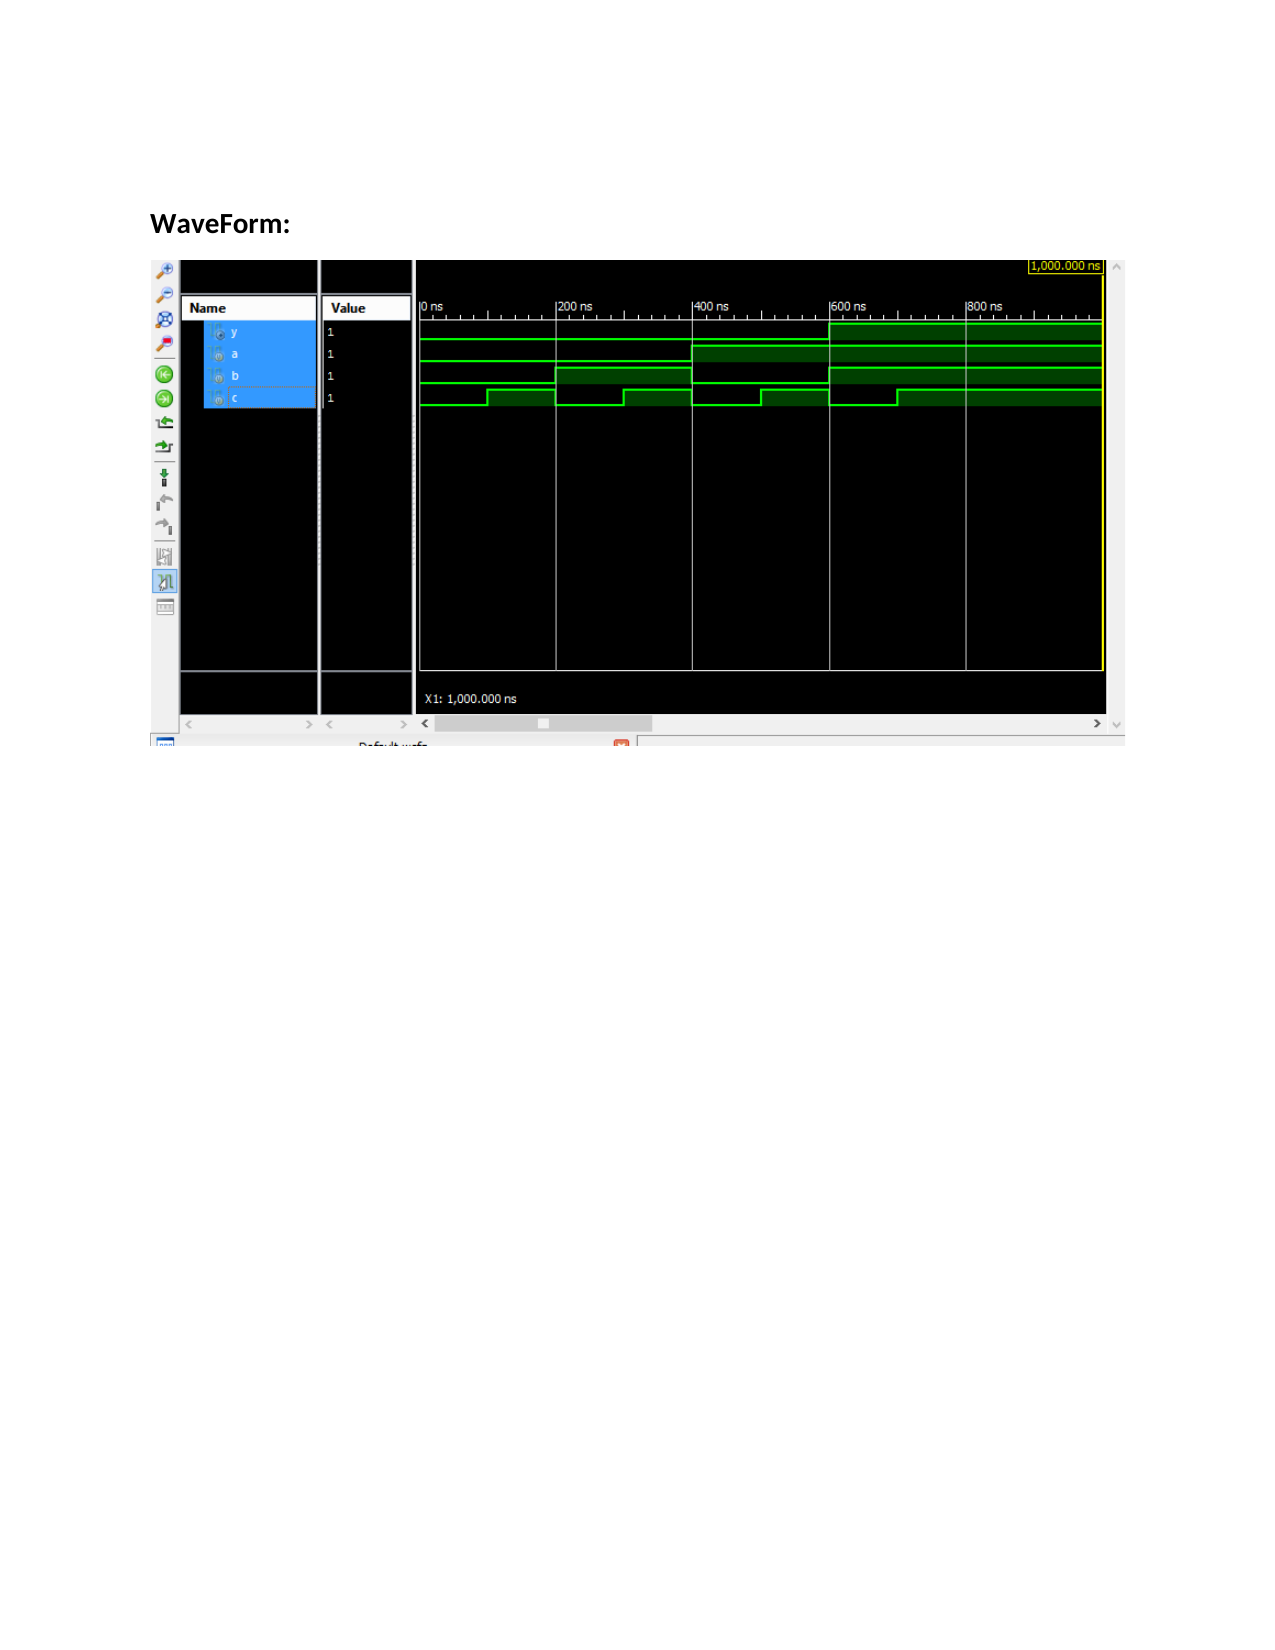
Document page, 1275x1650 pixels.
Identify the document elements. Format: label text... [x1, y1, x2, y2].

picture [150, 260, 1125, 746]
text WaveForm: [150, 205, 1125, 241]
